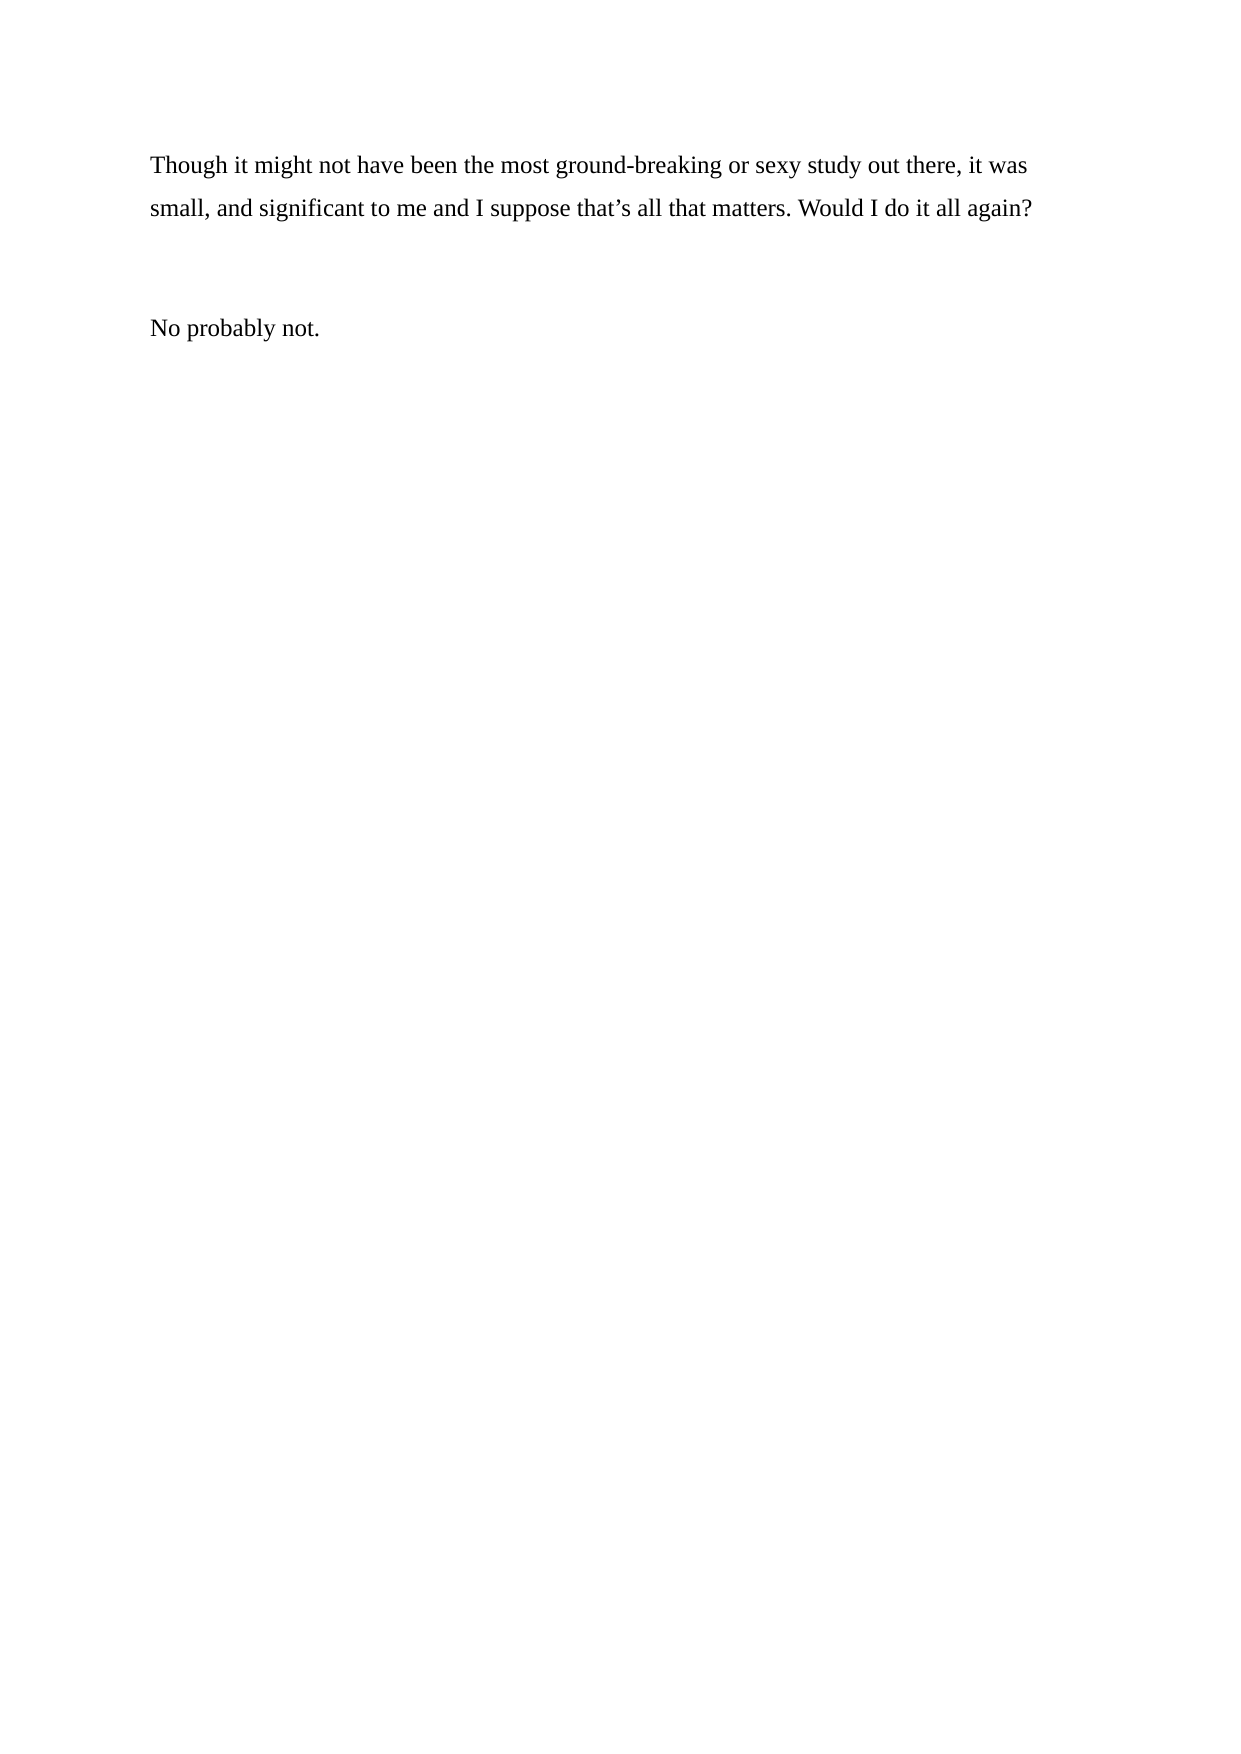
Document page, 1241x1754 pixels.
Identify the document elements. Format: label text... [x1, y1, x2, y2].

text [150, 150, 1090, 222]
text No probably not. [150, 313, 1090, 341]
